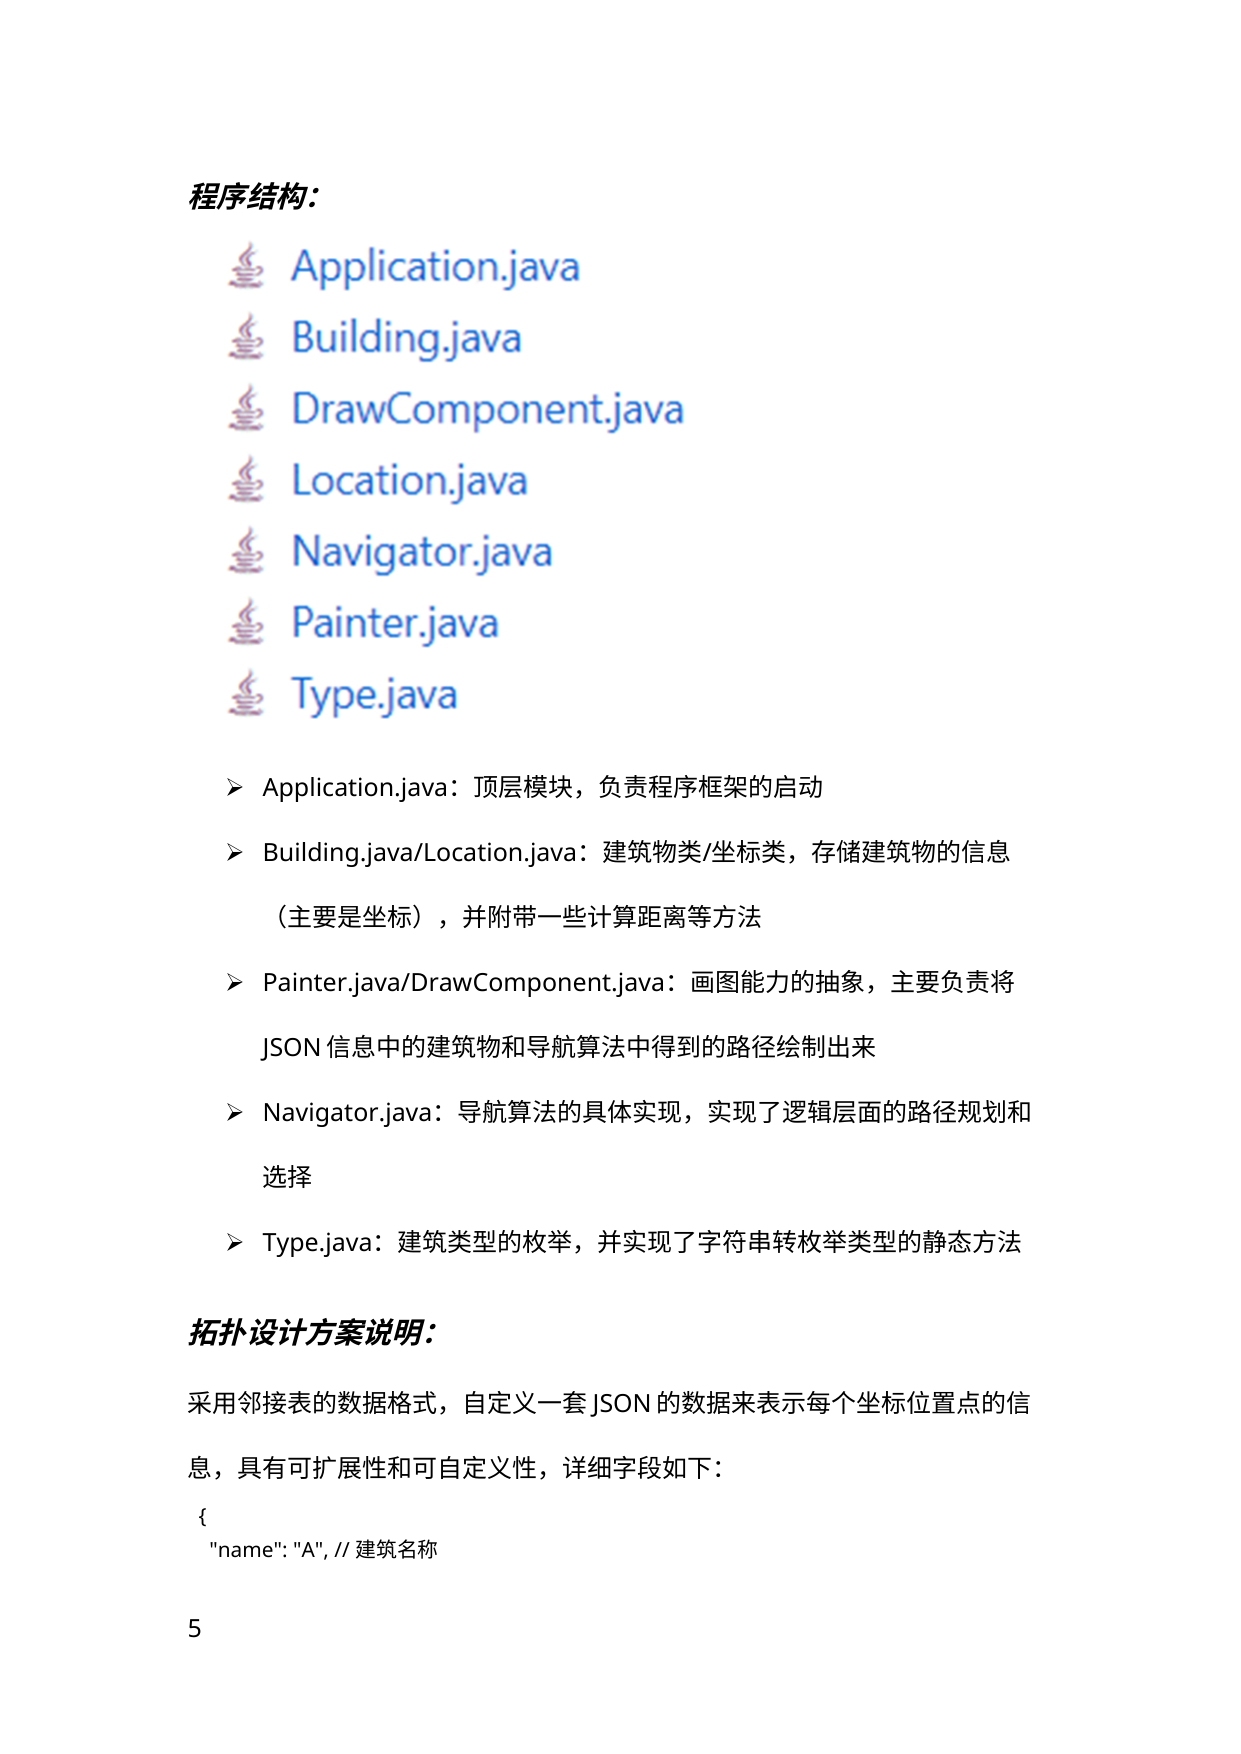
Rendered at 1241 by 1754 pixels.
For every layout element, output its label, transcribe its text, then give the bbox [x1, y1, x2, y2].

picture [187, 233, 724, 732]
list Type.java：建筑类型的枚举，并实现了字符串转枚举类型的静态方法 [225, 1208, 1053, 1273]
text { [187, 1499, 1053, 1532]
text "name": "A", // 建筑名称 [187, 1532, 1053, 1564]
list Application.java：顶层模块，负责程序框架的启动 [225, 753, 1053, 818]
subtitle 拓扑设计方案说明： [187, 1298, 1053, 1363]
text 采用邻接表的数据格式，自定义一套JSON的数据来表示每个坐标位置点的信息，具有可扩展性和可自定义性，详细字段如下： [187, 1369, 1053, 1499]
list Building.java/Location.java：建筑物类/坐标类，存储建筑物的信息（主要是坐标），并附带一些计算距离等方法 [225, 818, 1053, 948]
list Navigator.java：导航算法的具体实现，实现了逻辑层面的路径规划和选择 [225, 1078, 1053, 1208]
list Painter.java/DrawComponent.java：画图能力的抽象，主要负责将JSON信息中的建筑物和导航算法中得到的路径绘制出来 [225, 948, 1053, 1078]
subtitle 程序结构： [187, 162, 1053, 227]
